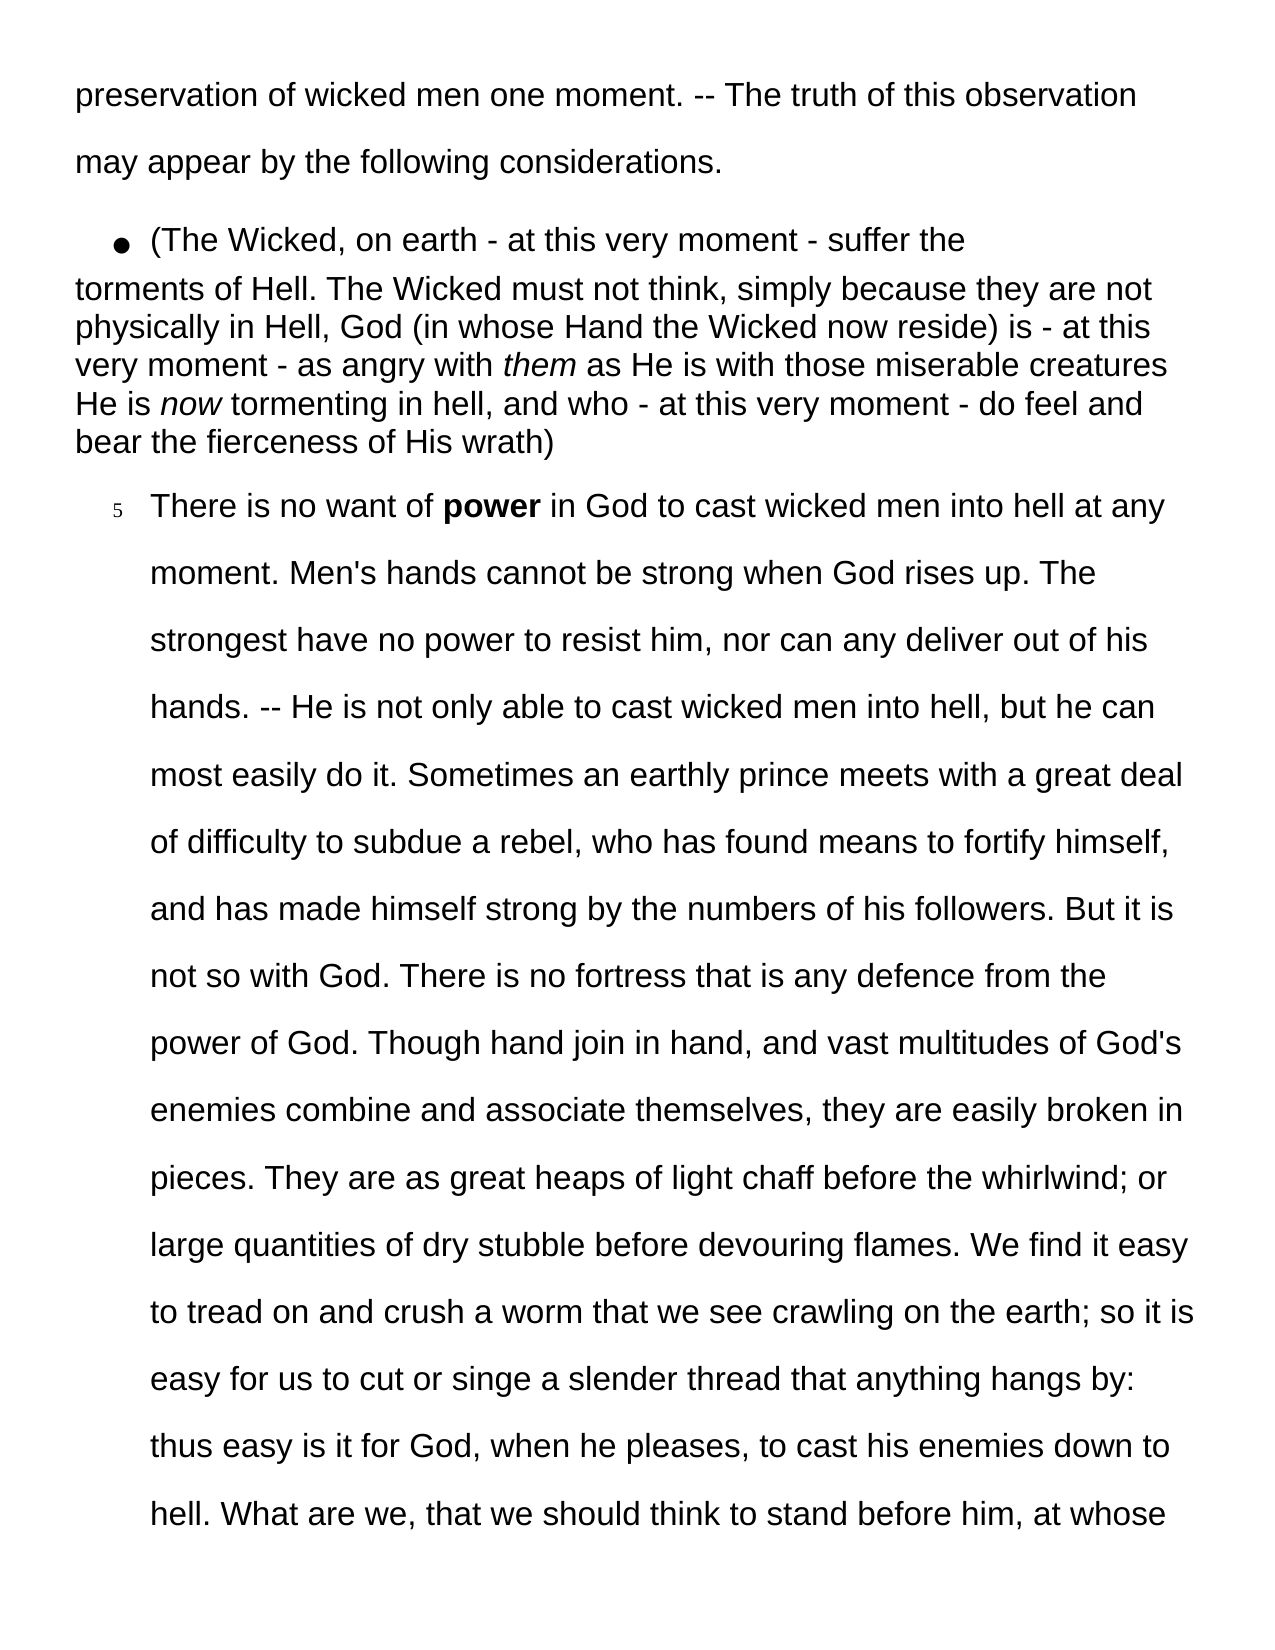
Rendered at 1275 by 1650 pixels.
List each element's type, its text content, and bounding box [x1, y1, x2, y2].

list (The Wicked, on earth - at this very moment - suffer the [112, 220, 1200, 258]
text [75, 75, 1200, 181]
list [112, 486, 1200, 1532]
text torments of Hell. The Wicked must not think, simply because they are not physically in Hell, God (in whose Hand the Wicked now reside) is - at this very moment - as angry with them as He is with those miserable creatures He is now tormenting in hell, and who - at this very moment - do feel and bear the fierceness of His wrath) [75, 269, 1200, 461]
